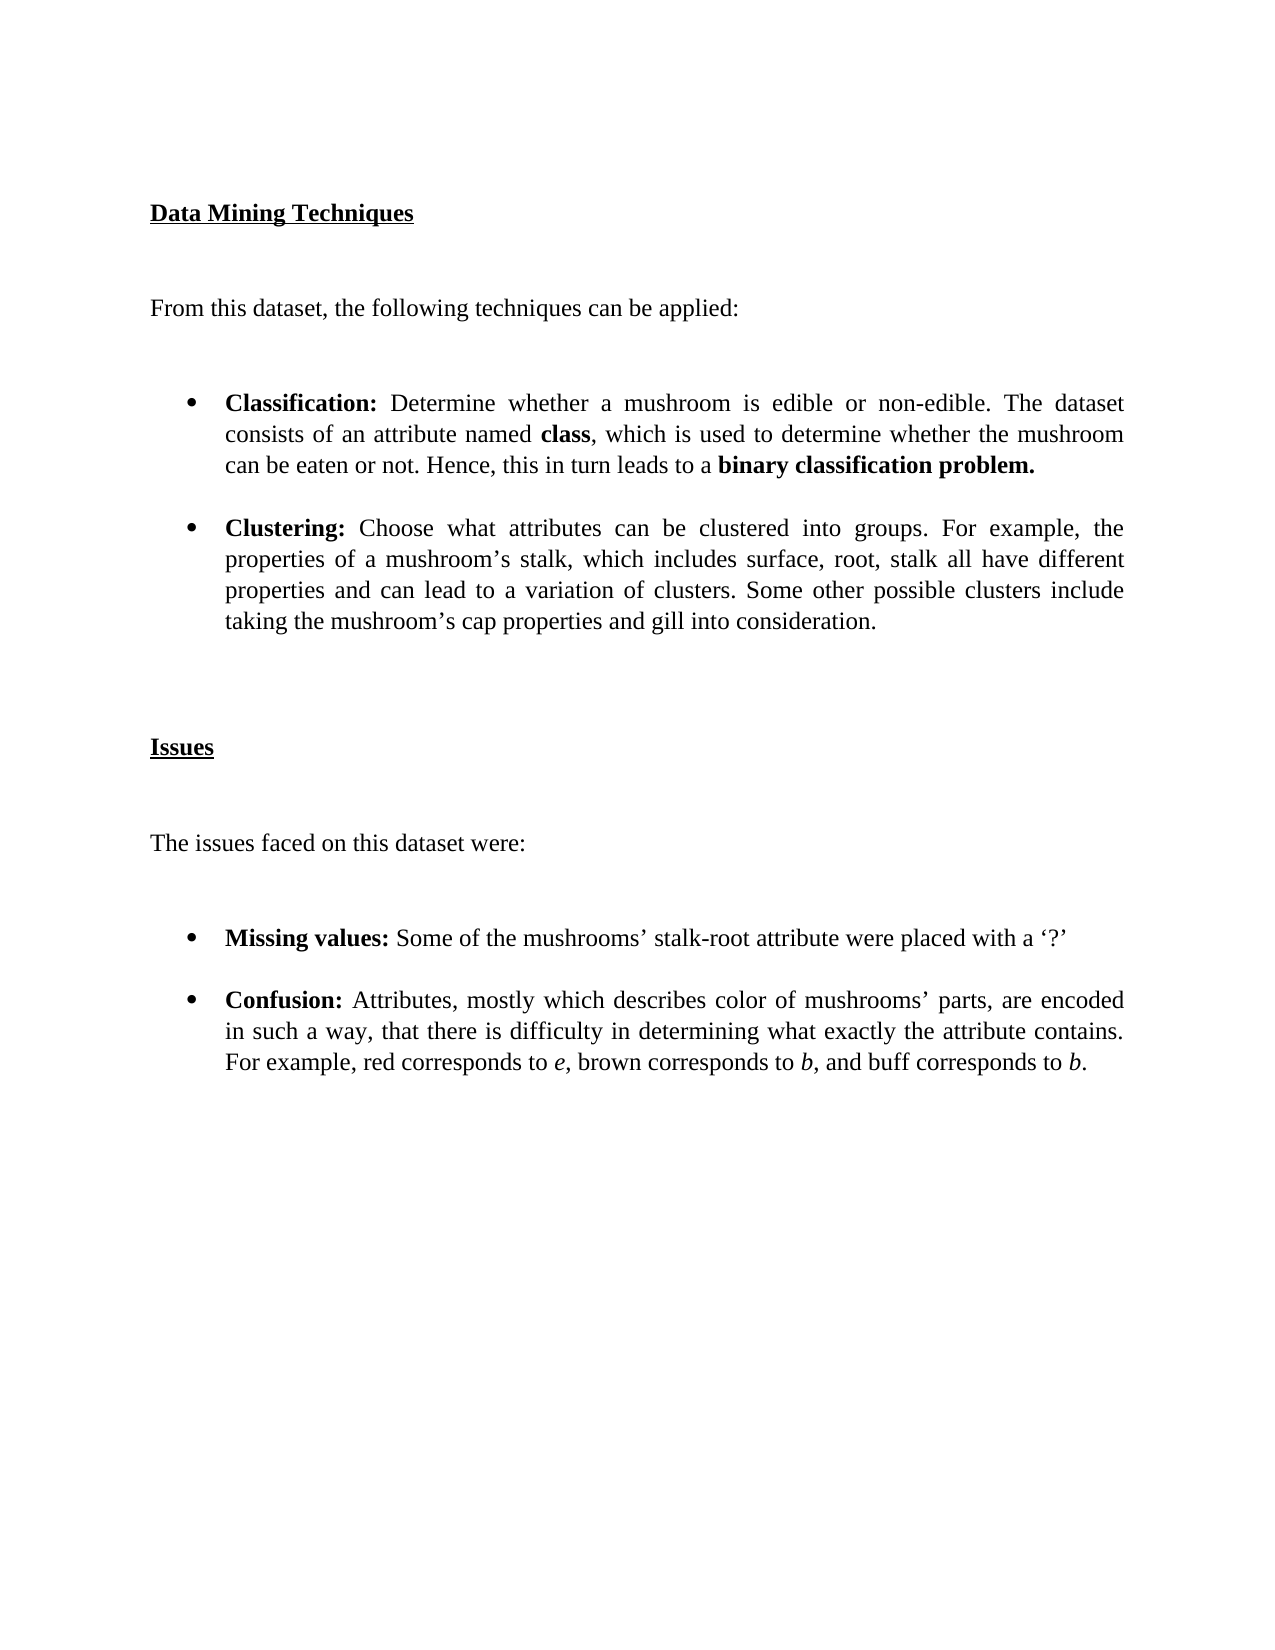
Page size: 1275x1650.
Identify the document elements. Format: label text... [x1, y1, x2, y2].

list Classification: Determine whether a mushroom is edible or non-edible. The dataset consists of an attribute named class, which is used to determine whether the mushroom can be eaten or not. Hence, this in turn leads to a binary classification problem. [187, 388, 1125, 479]
text Issues [150, 732, 1125, 761]
text From this dataset, the following techniques can be applied: [150, 293, 1125, 322]
list Missing values: Some of the mushrooms’ stalk-root attribute were placed with a ‘?’ [187, 923, 1125, 952]
list Confusion: Attributes, mostly which describes color of mushrooms’ parts, are encoded in such a way, that there is difficulty in determining what exactly the attribute contains. For example, red corresponds to e, brown corresponds to b, and buff corresponds to b. [187, 985, 1125, 1076]
text The issues faced on this dataset were: [150, 828, 1125, 856]
list Clustering: Choose what attributes can be clustered into groups. For example, the properties of a mushroom’s stalk, which includes surface, root, stalk all have different properties and can lead to a variation of clusters. Some other possible clusters include taking the mushroom’s cap properties and gill into consideration. [187, 513, 1125, 634]
text Data Mining Techniques [150, 198, 1125, 226]
